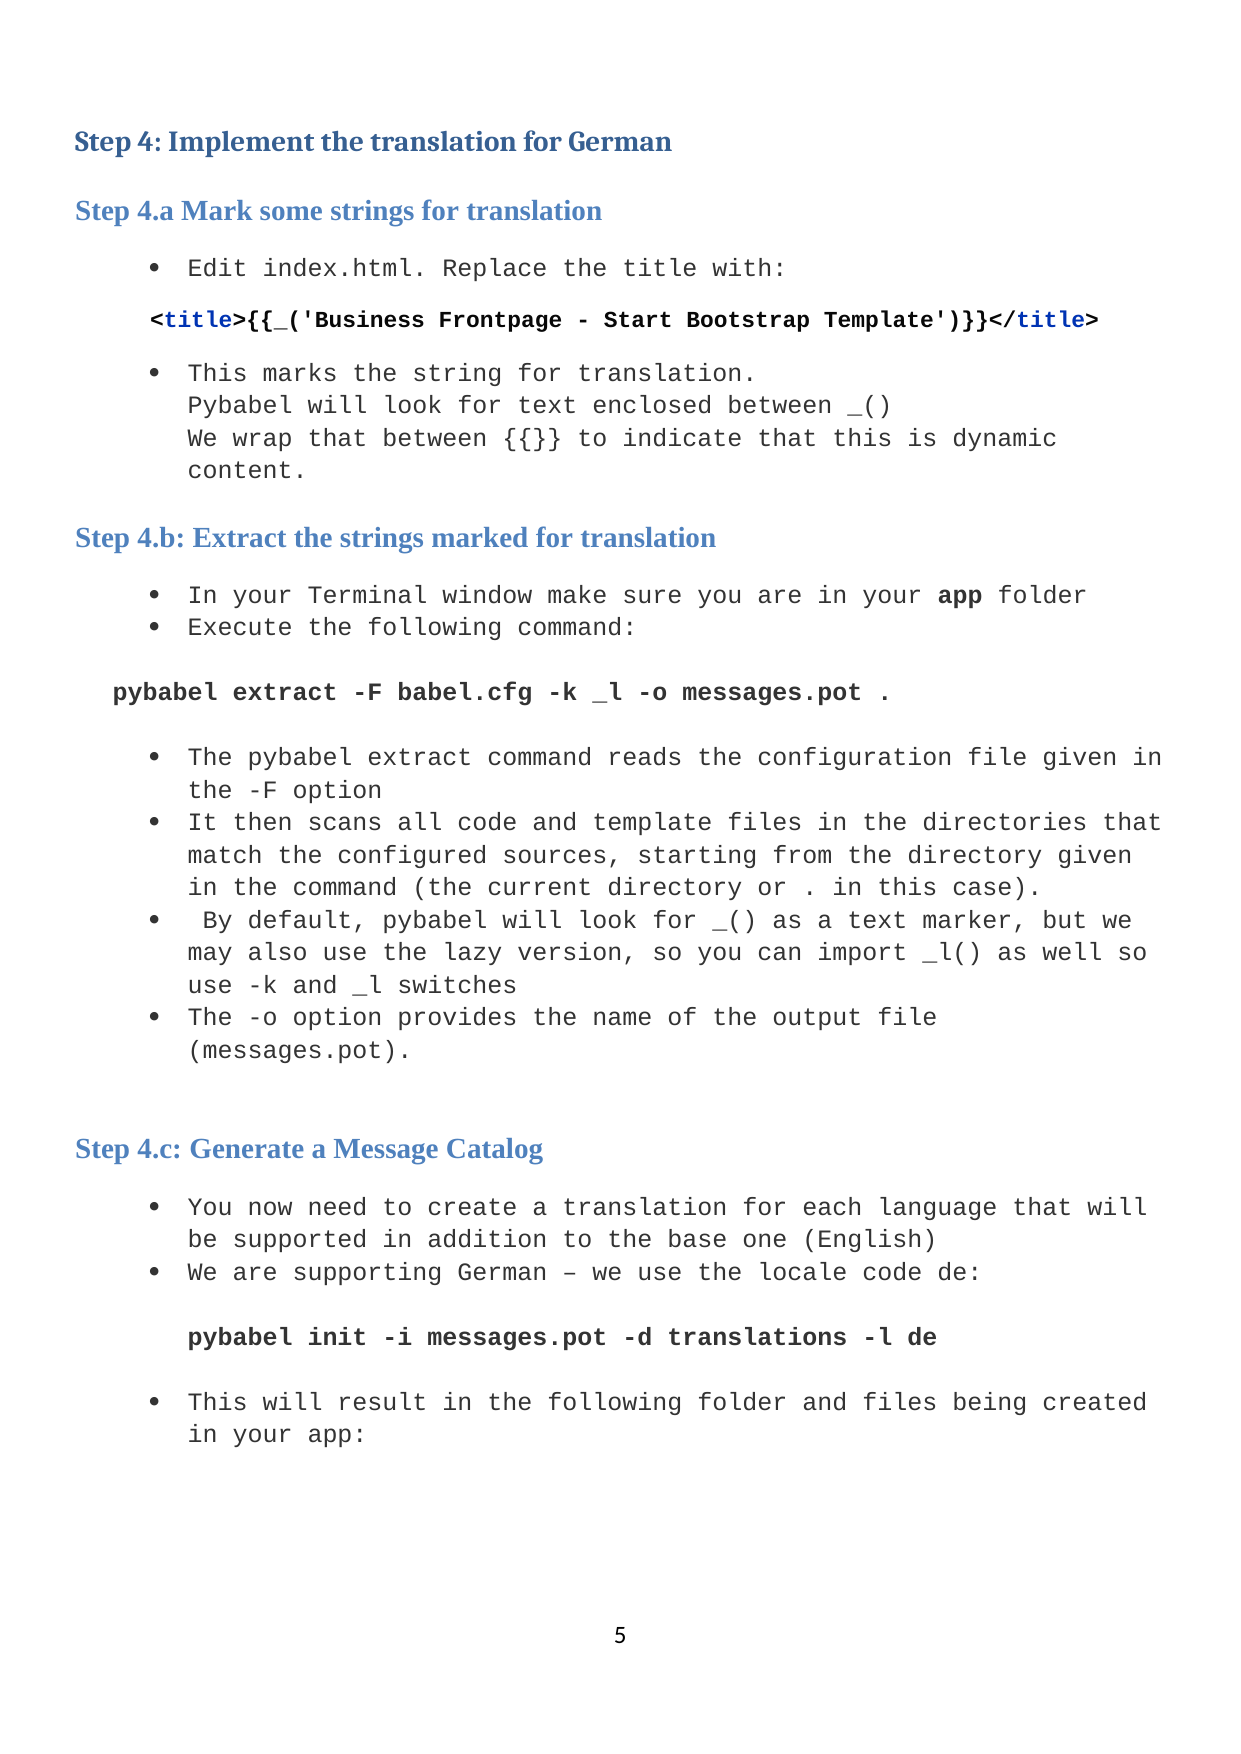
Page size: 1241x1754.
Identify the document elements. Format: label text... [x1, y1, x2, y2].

list Execute the following command: [150, 615, 1165, 643]
list The -o option provides the name of the output file (messages.pot). [150, 1005, 1165, 1066]
text pybabel init -i messages.pot -d translations -l de [187, 1324, 1165, 1353]
list This marks the string for translation. [150, 361, 1165, 389]
text <title>{{_('Business Frontpage - Start Bootstrap Template')}}</title> [150, 309, 1165, 335]
list In your Terminal window make sure you are in your app folder [150, 582, 1165, 611]
list It then scans all code and template files in the directories that match the configured sources, starting from the directory given in the command (the current directory or . in this case). [150, 810, 1165, 903]
subtitle Step 4.a Mark some strings for translation [75, 193, 1165, 226]
list You now need to create a translation for each language that will be supported in addition to the base one (English) [150, 1194, 1165, 1255]
subtitle Step 4: Implement the translation for German [75, 125, 1165, 158]
text Pybabel will look for text enclosed between _() [187, 393, 1165, 421]
subtitle Step 4.b: Extract the strings marked for translation [75, 520, 1165, 553]
list The pybabel extract command reads the configuration file given in the -F option [150, 745, 1165, 806]
text pybabel extract -F babel.cfg -k _l -o messages.pot . [112, 680, 1165, 708]
text We wrap that between {{}} to indicate that this is dynamic content. [187, 426, 1165, 486]
list This will result in the following folder and files being created in your app: [150, 1389, 1165, 1450]
list By default, pybabel will look for _() as a text marker, but we may also use the lazy version, so you can import _l() as well so use -k and _l switches [150, 907, 1165, 1001]
subtitle Step 4.c: Generate a Message Catalog [75, 1132, 1165, 1165]
list Edit index.html. Replace the title with: [150, 255, 1165, 284]
list We are supporting German – we use the locale code de: [150, 1259, 1165, 1288]
